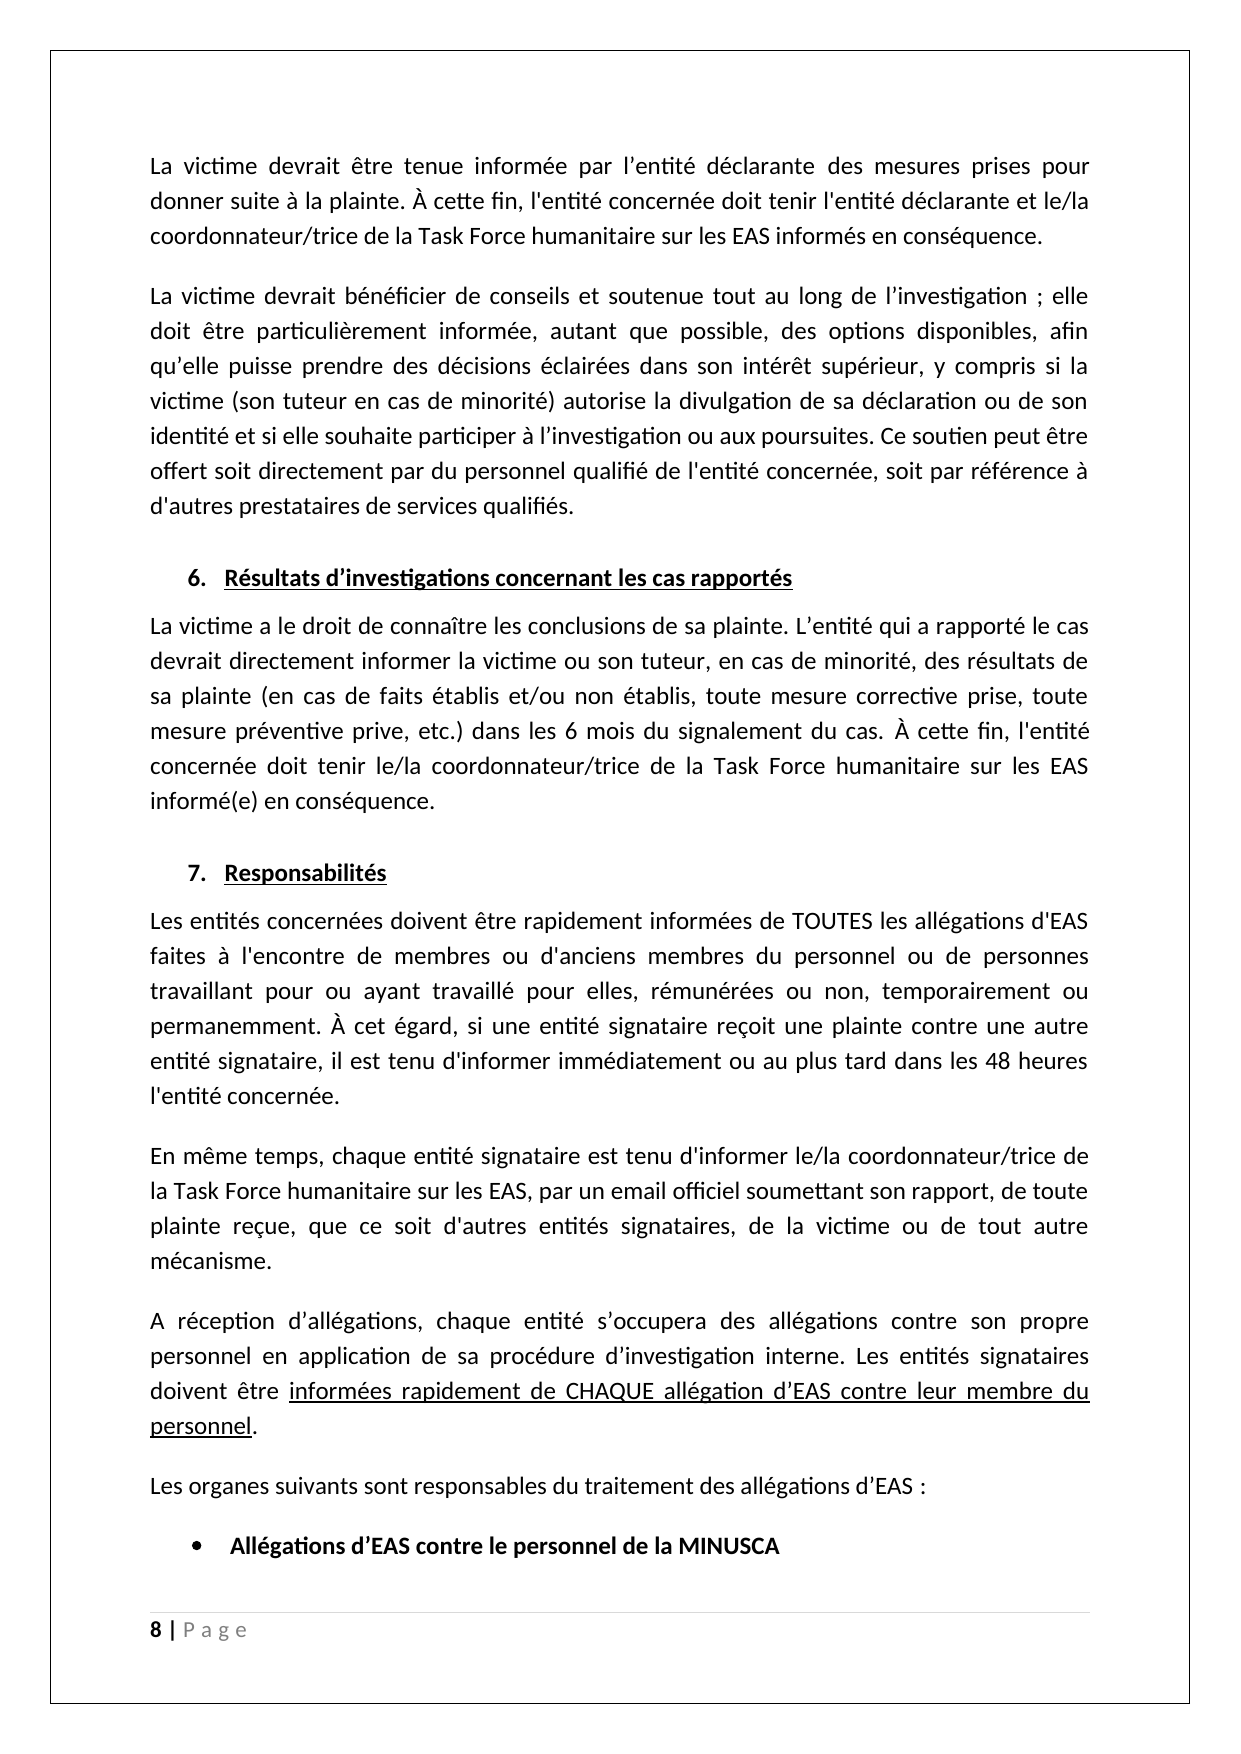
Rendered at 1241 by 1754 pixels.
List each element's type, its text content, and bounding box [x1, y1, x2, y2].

text La victime devrait être tenue informée par l’entité déclarante des mesures prises pour donner suite à la plainte. À cette fin, l'entité concernée doit tenir l'entité déclarante et le/la coordonnateur/trice de la Task Force humanitaire sur les EAS informés en conséquence. [150, 150, 1090, 251]
list Allégations d’EAS contre le personnel de la MINUSCA [192, 1530, 1090, 1561]
text Les entités concernées doivent être rapidement informées de TOUTES les allégations d'EAS faites à l'encontre de membres ou d'anciens membres du personnel ou de personnes travaillant pour ou ayant travaillé pour elles, rémunérées ou non, temporairement ou permanemment. À cet égard, si une entité signataire reçoit une plainte contre une autre entité signataire, il est tenu d'informer immédiatement ou au plus tard dans les 48 heures l'entité concernée. [150, 905, 1090, 1111]
text En même temps, chaque entité signataire est tenu d'informer le/la coordonnateur/trice de la Task Force humanitaire sur les EAS, par un email officiel soumettant son rapport, de toute plainte reçue, que ce soit d'autres entités signataires, de la victime ou de tout autre mécanisme. [150, 1140, 1090, 1276]
list Responsabilités [187, 857, 1090, 888]
text Les organes suivants sont responsables du traitement des allégations d’EAS : [150, 1470, 1090, 1501]
list Résultats d’investigations concernant les cas rapportés [187, 562, 1090, 593]
text A réception d’allégations, chaque entité s’occupera des allégations contre son propre personnel en application de sa procédure d’investigation interne. Les entités signataires doivent être informées rapidement de CHAQUE allégation d’EAS contre leur membre du personnel. [150, 1305, 1090, 1441]
text La victime devrait bénéficier de conseils et soutenue tout au long de l’investigation ; elle doit être particulièrement informée, autant que possible, des options disponibles, afin qu’elle puisse prendre des décisions éclairées dans son intérêt supérieur, y compris si la victime (son tuteur en cas de minorité) autorise la divulgation de sa déclaration ou de son identité et si elle souhaite participer à l’investigation ou aux poursuites. Ce soutien peut être offert soit directement par du personnel qualifié de l'entité concernée, soit par référence à d'autres prestataires de services qualifiés. [150, 280, 1090, 521]
text La victime a le droit de connaître les conclusions de sa plainte. L’entité qui a rapporté le cas devrait directement informer la victime ou son tuteur, en cas de minorité, des résultats de sa plainte (en cas de faits établis et/ou non établis, toute mesure corrective prise, toute mesure préventive prive, etc.) dans les 6 mois du signalement du cas. À cette fin, l'entité concernée doit tenir le/la coordonnateur/trice de la Task Force humanitaire sur les EAS informé(e) en conséquence. [150, 610, 1090, 816]
